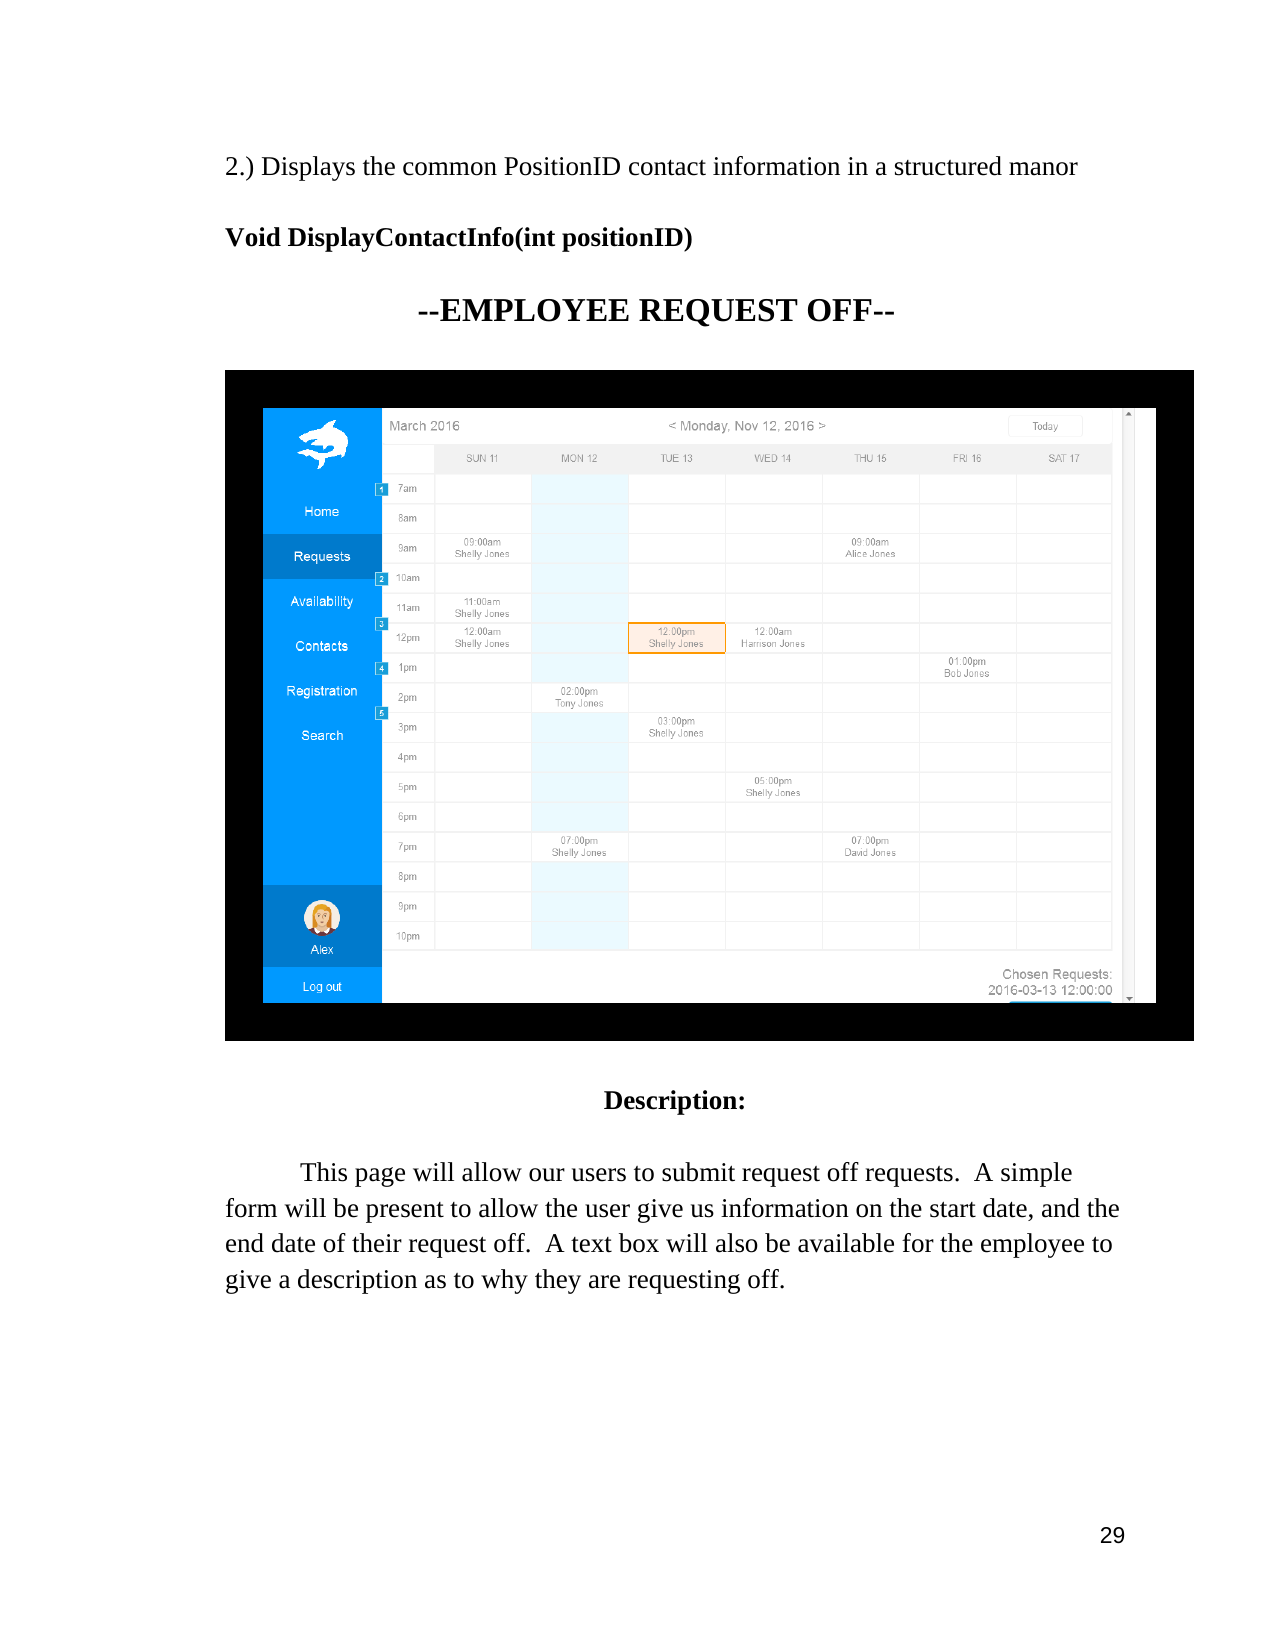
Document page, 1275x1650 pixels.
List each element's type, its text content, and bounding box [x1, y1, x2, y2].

list This page will allow our users to submit request off requests. A simple form will be present to allow the user give us information on the start date, and the end date of their request off. A text box will also be available for the employee to give a description as to why they are requesting off. [225, 1156, 1125, 1294]
list --EMPLOYEE REQUEST OFF-- [187, 290, 1125, 328]
list Description: [225, 1084, 1125, 1116]
list Void DisplayContactInfo(int positionID) [225, 221, 1125, 253]
list 2.) Displays the common PositionID contact information in a structured manor [225, 150, 1125, 181]
picture [263, 408, 1156, 1003]
